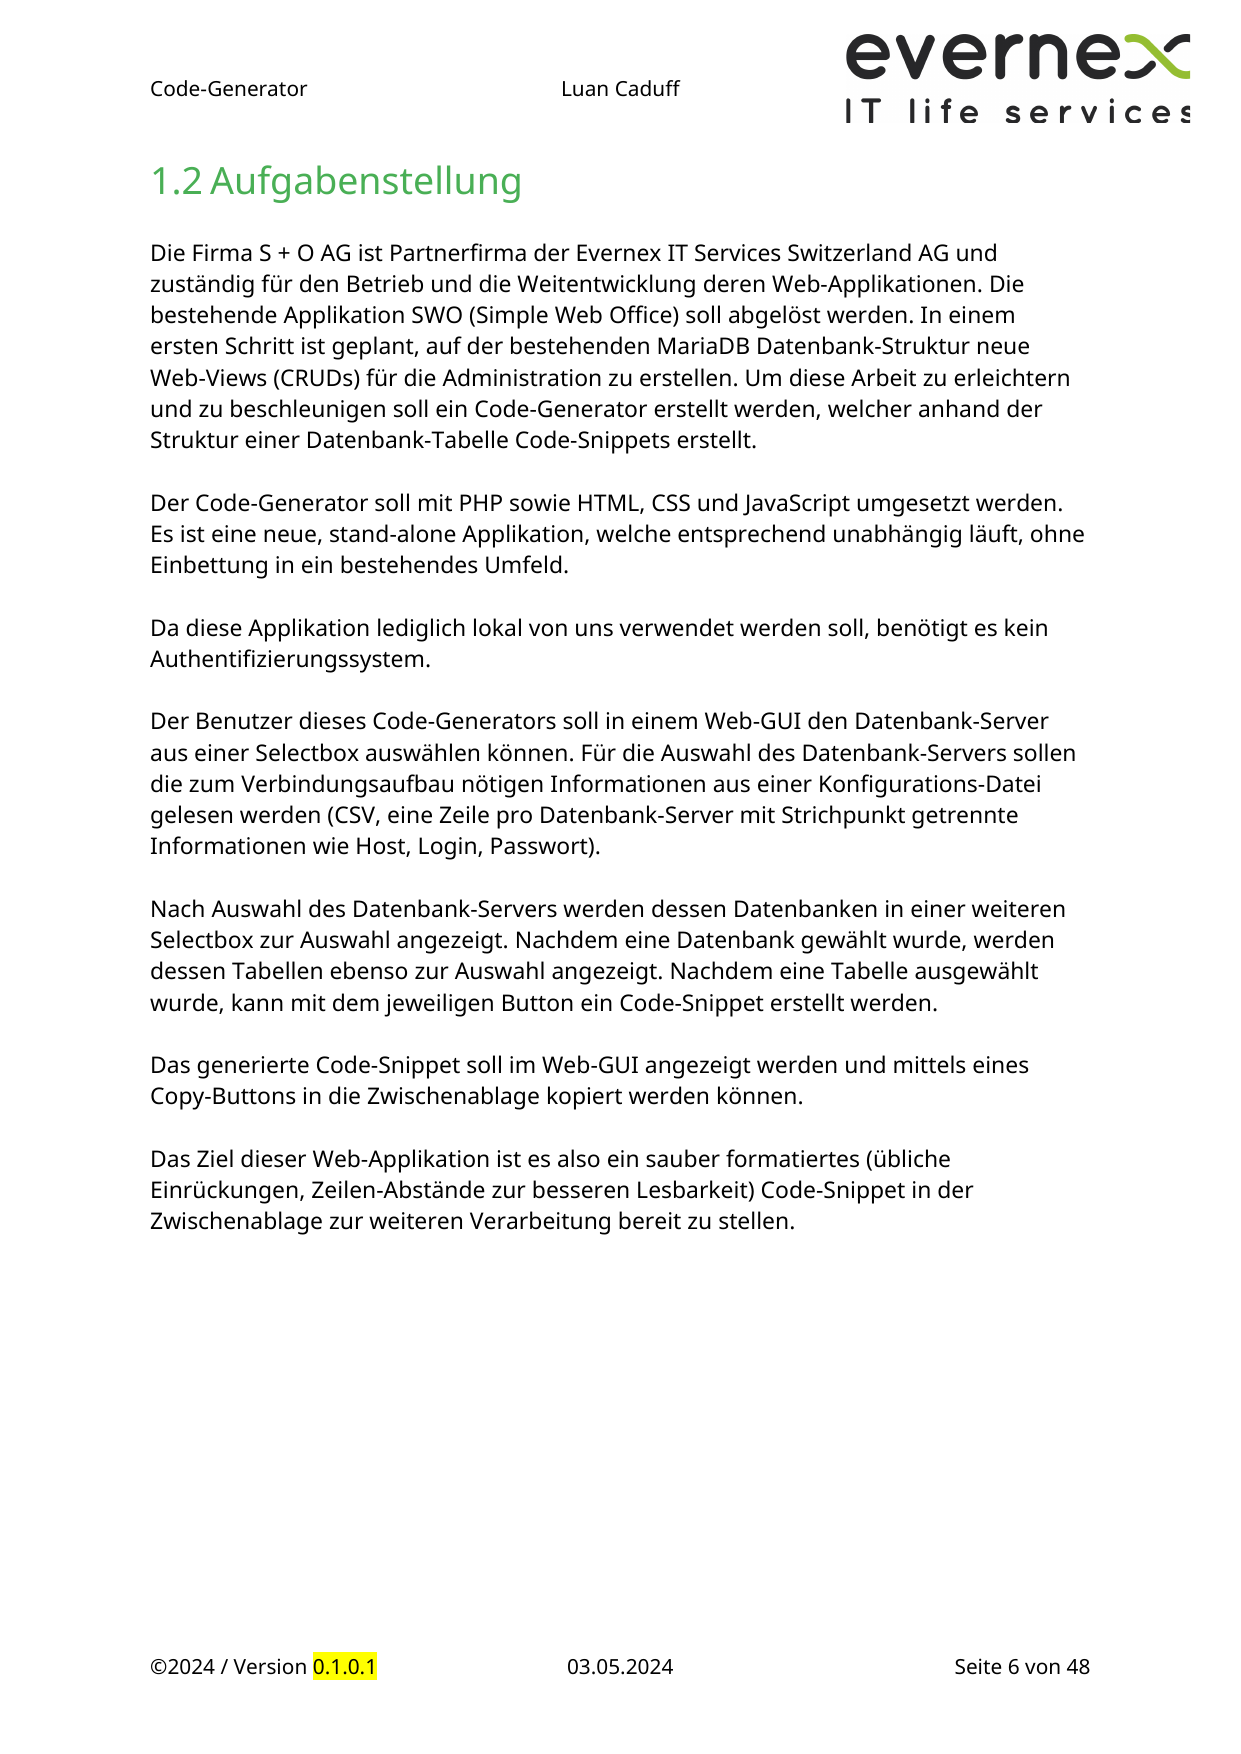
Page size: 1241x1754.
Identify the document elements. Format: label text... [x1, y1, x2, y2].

text Nach Auswahl des Datenbank-Servers werden dessen Datenbanken in einer weiteren Selectbox zur Auswahl angezeigt. Nachdem eine Datenbank gewählt wurde, werden dessen Tabellen ebenso zur Auswahl angezeigt. Nachdem eine Tabelle ausgewählt wurde, kann mit dem jeweiligen Button ein Code-Snippet erstellt werden. [150, 893, 1090, 1018]
picture [846, 34, 1191, 123]
text Da diese Applikation lediglich lokal von uns verwendet werden soll, benötigt es kein Authentifizierungssystem. [150, 611, 1090, 674]
subtitle Aufgabenstellung [150, 154, 1090, 205]
text Das generierte Code-Snippet soll im Web-GUI angezeigt werden und mittels eines Copy-Buttons in die Zwischenablage kopiert werden können. [150, 1049, 1090, 1111]
text Die Firma S + O AG ist Partnerfirma der Evernex IT Services Switzerland AG und zuständig für den Betrieb und die Weitentwicklung deren Web-Applikationen. Die bestehende Applikation SWO (Simple Web Office) soll abgelöst werden. In einem ersten Schritt ist geplant, auf der bestehenden MariaDB Datenbank-Struktur neue Web-Views (CRUDs) für die Administration zu erstellen. Um diese Arbeit zu erleichtern und zu beschleunigen soll ein Code-Generator erstellt werden, welcher anhand der Struktur einer Datenbank-Tabelle Code-Snippets erstellt. [150, 236, 1090, 455]
text Der Code-Generator soll mit PHP sowie HTML, CSS und JavaScript umgesetzt werden. Es ist eine neue, stand-alone Applikation, welche entsprechend unabhängig läuft, ohne Einbettung in ein bestehendes Umfeld. [150, 486, 1090, 580]
text Der Benutzer dieses Code-Generators soll in einem Web-GUI den Datenbank-Server aus einer Selectbox auswählen können. Für die Auswahl des Datenbank-Servers sollen die zum Verbindungsaufbau nötigen Informationen aus einer Konfigurations-Datei gelesen werden (CSV, eine Zeile pro Datenbank-Server mit Strichpunkt getrennte Informationen wie Host, Login, Passwort). [150, 705, 1090, 861]
text Das Ziel dieser Web-Applikation ist es also ein sauber formatiertes (übliche Einrückungen, Zeilen-Abstände zur besseren Lesbarkeit) Code-Snippet in der Zwischenablage zur weiteren Verarbeitung bereit zu stellen. [150, 1143, 1090, 1236]
